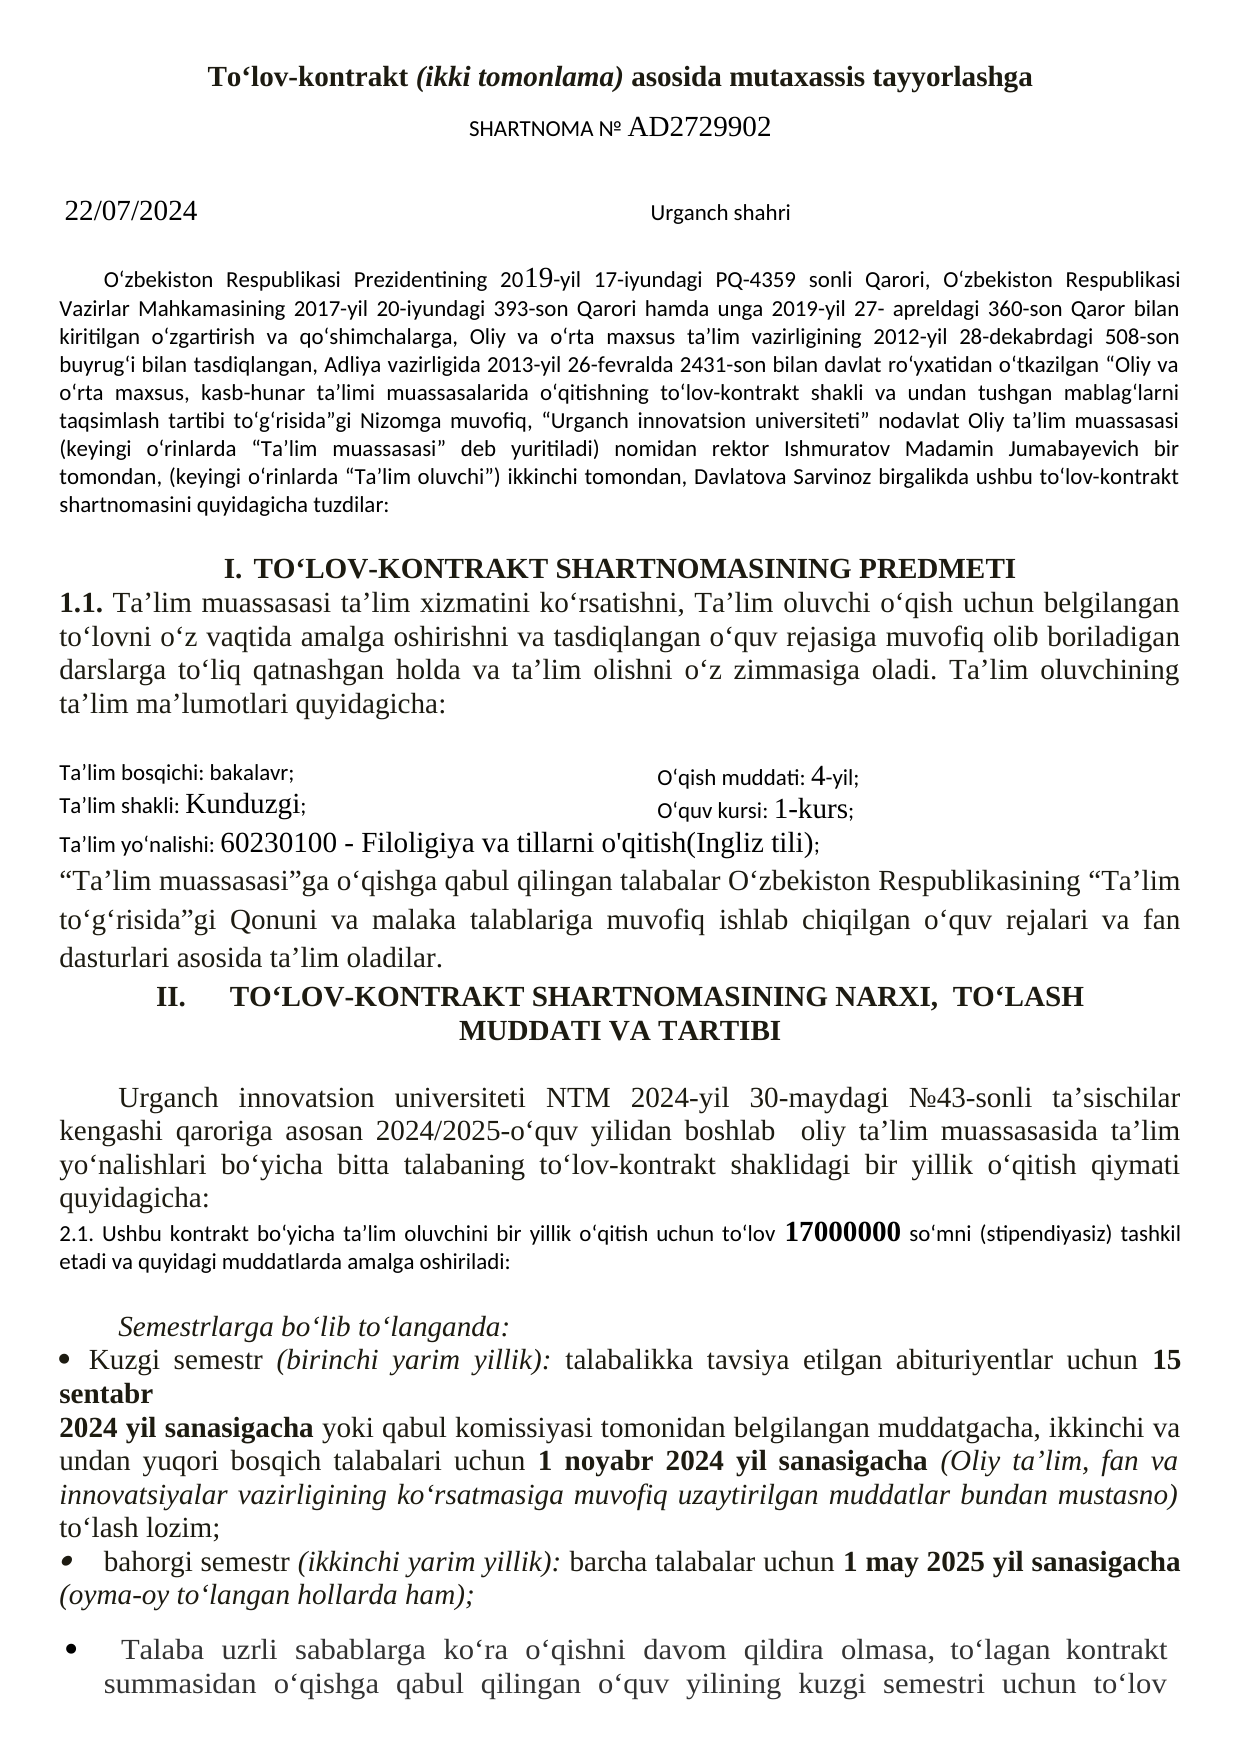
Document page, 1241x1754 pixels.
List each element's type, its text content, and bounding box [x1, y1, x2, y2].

list bahorgi semestr (ikkinchi yarim yillik): barcha talabalar uchun 1 may 2025 yil sanasigacha (oyma-oy to‘langan hollarda ham); [59, 1544, 1181, 1611]
text Ta’lim bosqichi: bakalavr; Ta’lim shakli: Kunduzgi; [59, 758, 583, 819]
text To‘lov-kontrakt (ikki tomonlama) asosida mutaxassis tayyorlashga [59, 59, 1181, 93]
text 22/07/2024 Urganch shahri [59, 193, 1181, 227]
text Oʻzbekiston Respublikasi Prezidentining 2019-yil 17-iyundagi PQ-4359 sonli Qarori, O‘zbekiston Respublikasi Vazirlar Mahkamasining 2017-yil 20-iyundagi 393-son Qarori hamda unga 2019-yil 27- apreldagi 360-son Qaror bilan kiritilgan o‘zgartirish va qo‘shimchalarga, Oliy va o‘rta maxsus ta’lim vazirligining 2012-yil 28-dekabrdagi 508-son buyrug‘i bilan tasdiqlangan, Adliya vazirligida 2013-yil 26-fevralda 2431-son bilan davlat ro‘yxatidan o‘tkazilgan “Oliy va o‘rta maxsus, kasb-hunar ta’limi muassasalarida o‘qitishning to‘lov-kontrakt shakli va undan tushgan mablag‘larni taqsimlash tartibi to‘g‘risida”gi Nizomga muvofiq, “Urganch innovatsion universiteti” nodavlat Oliy ta’lim muassasasi (keyingi oʻrinlarda “Ta’lim muassasasi” deb yuritiladi) nomidan rektor Ishmuratov Madamin Jumabayevich bir tomondan, (keyingi o‘rinlarda “Ta’lim oluvchi”) ikkinchi tomondan, Davlatova Sarvinoz birgalikda ushbu to‘lov-kontrakt shartnomasini quyidagicha tuzdilar: [59, 260, 1181, 518]
text SHARTNOMA № AD2729902 [59, 109, 1181, 143]
text “Ta’lim muassasasi”ga o‘qishga qabul qilingan talabalar O‘zbekiston Respublikasining “Ta’lim to‘g‘risida”gi Qonuni va malaka talablariga muvofiq ishlab chiqilgan o‘quv rejalari va fan dasturlari asosida ta’lim oladilar. [59, 863, 1181, 974]
list TO‘LOV-KONTRAKT SHARTNOMASINING NARXI, TO‘LASH [59, 979, 1181, 1013]
text O‘quv kursi: 1-kurs; [657, 791, 1181, 825]
text O‘qish muddati: 4-yil; [657, 758, 1181, 791]
text Ta’lim yo‘nalishi: 60230100 - Filoligiya va tillarni o'qitish(Ingliz tili); [59, 825, 1181, 858]
text Urganch innovatsion universiteti NTM 2024-yil 30-maydagi №43-sonli ta’sischilar kengashi qaroriga asosan 2024/2025-oʻquv yilidan boshlab oliy ta’lim muassasasida ta’lim yoʻnalishlari boʻyicha bitta talabaning toʻlov-kontrakt shaklidagi bir yillik oʻqitish qiymati quyidagicha: [59, 1080, 1181, 1214]
text 2.1. Ushbu kontrakt bo‘yicha ta’lim oluvchini bir yillik o‘qitish uchun to‘lov 17000000 soʻmni (stipendiyasiz) tashkil etadi va quyidagi muddatlarda amalga oshiriladi: [59, 1214, 1181, 1275]
text 1.1. Ta’lim muassasasi ta’lim xizmatini ko‘rsatishni, Ta’lim oluvchi o‘qish uchun belgilangan to‘lovni o‘z vaqtida amalga oshirishni va tasdiqlangan o‘quv rejasiga muvofiq olib boriladigan darslarga to‘liq qatnashgan holda va ta’lim olishni o‘z zimmasiga oladi. Ta’lim oluvchining ta’lim ma’lumotlari quyidagicha: [59, 585, 1181, 719]
list Kuzgi semestr (birinchi yarim yillik): talabalikka tavsiya etilgan abituriyentlar uchun 15 sentabr 2024 yil sanasigacha yoki qabul komissiyasi tomonidan belgilangan muddatgacha, ikkinchi va undan yuqori bosqich talabalari uchun 1 noyabr 2024 yil sanasigacha (Oliy ta’lim, fan va innovatsiyalar vazirligining koʻrsatmasiga muvofiq uzaytirilgan muddatlar bundan mustasno) to‘lash lozim; [59, 1342, 1181, 1544]
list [66, 1632, 1168, 1699]
list TO‘LOV-KONTRAKT SHARTNOMASINING PREDMETI [59, 552, 1181, 585]
text Semestrlarga bo‘lib to‘langanda: [59, 1309, 1181, 1342]
list MUDDATI VA TARTIBI [59, 1013, 1181, 1046]
